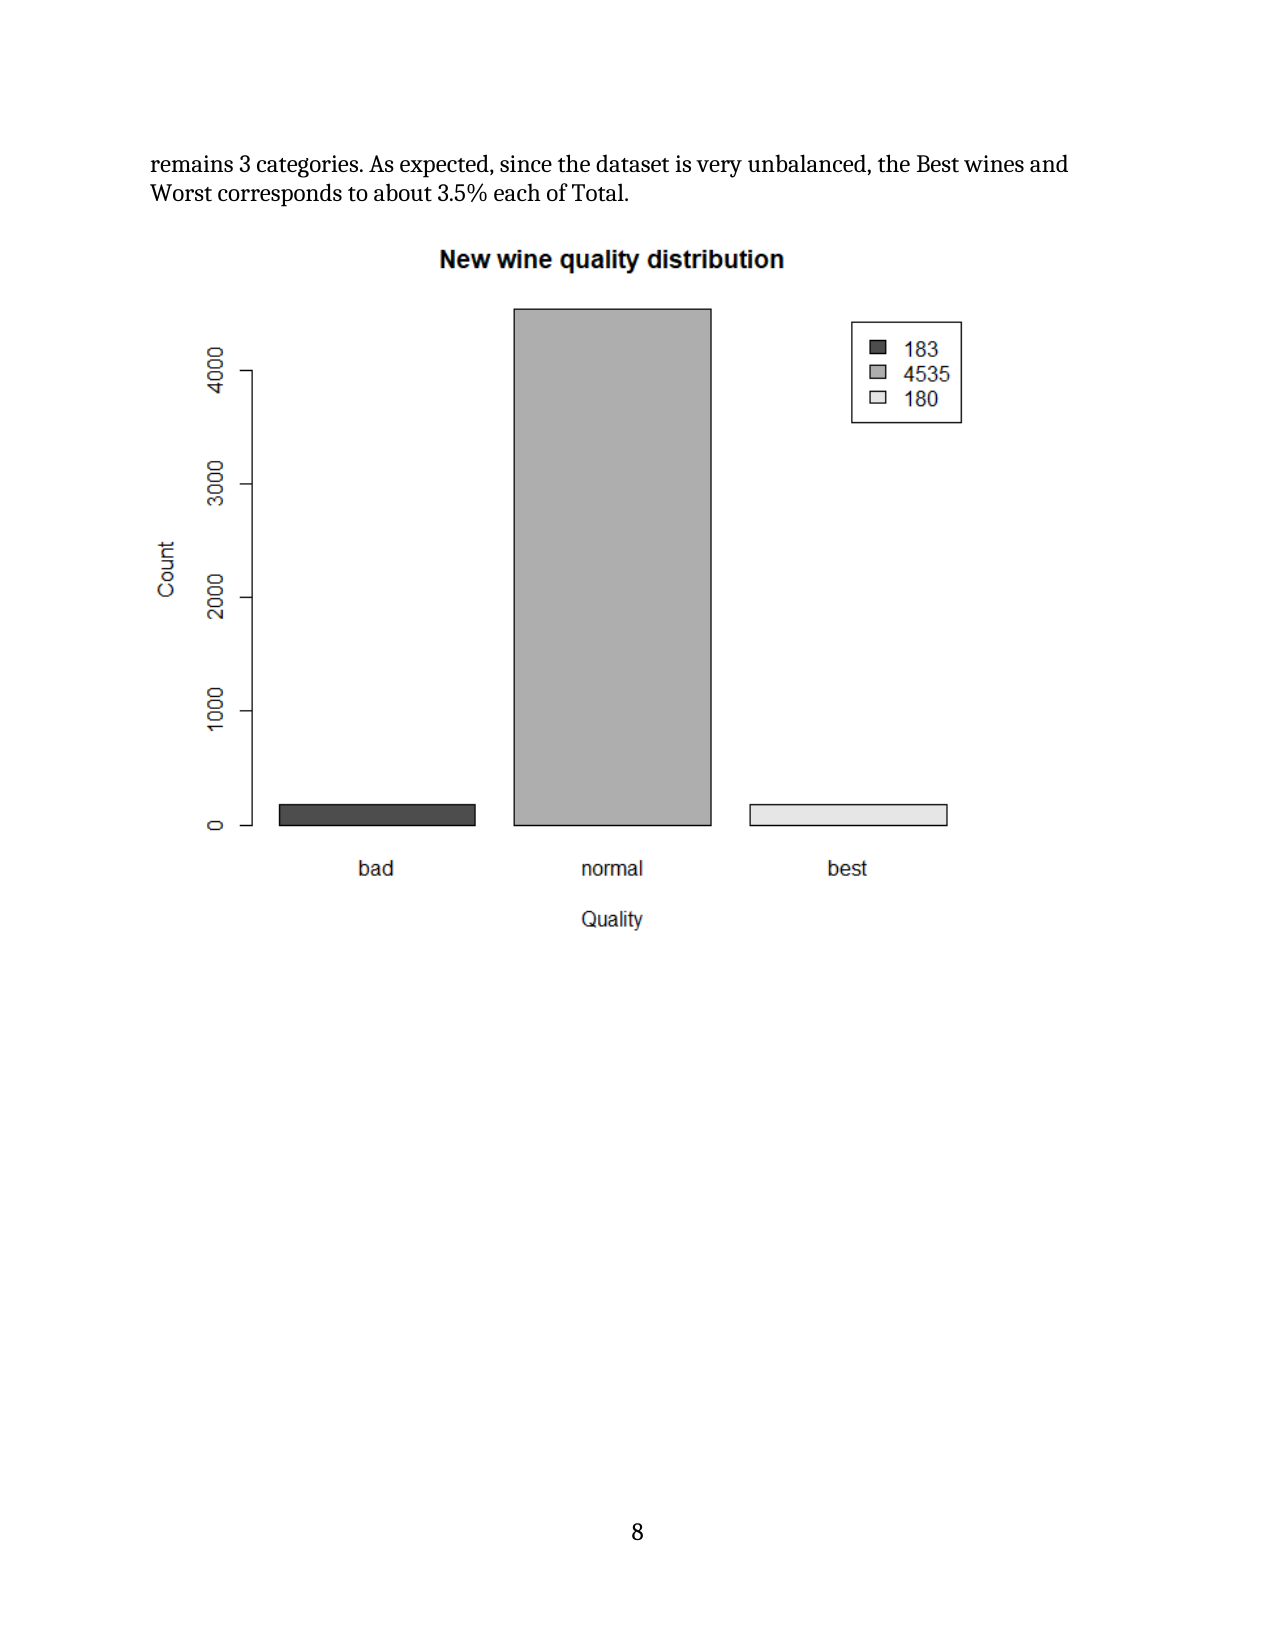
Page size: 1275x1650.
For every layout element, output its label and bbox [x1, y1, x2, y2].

picture [150, 207, 1025, 958]
text [150, 150, 1125, 957]
